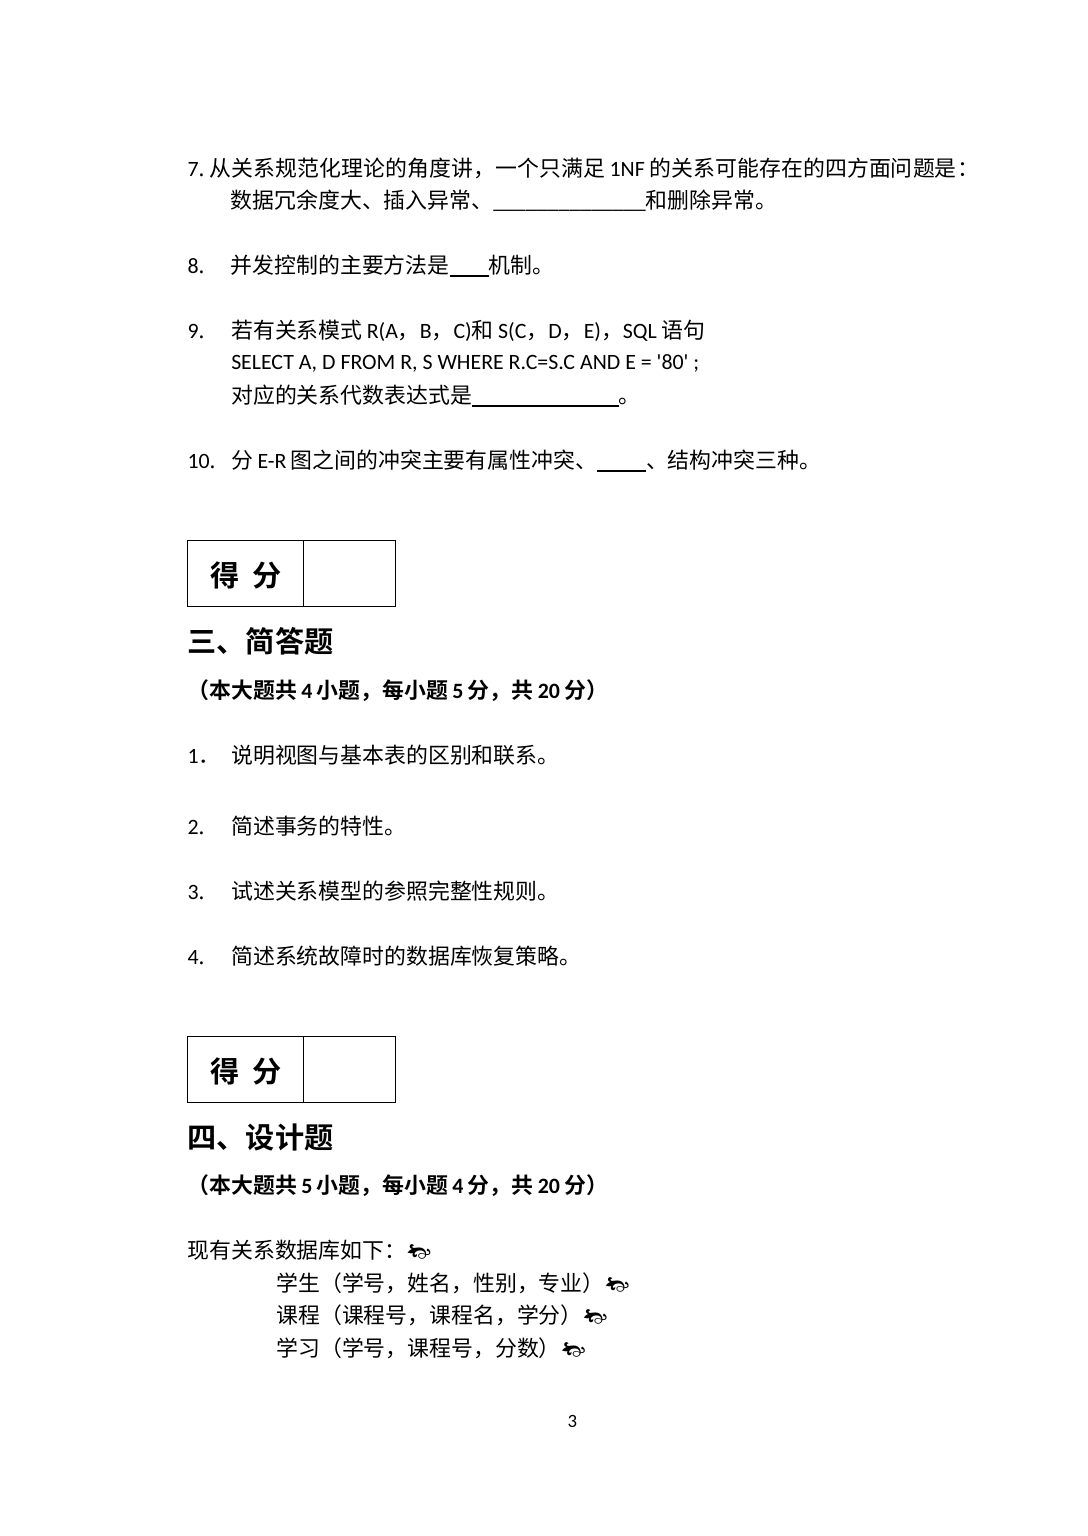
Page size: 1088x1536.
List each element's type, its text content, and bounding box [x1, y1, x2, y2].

text 学习（学号，课程号，分数） [187, 1331, 957, 1363]
text 四、设计题 [187, 1103, 957, 1168]
table_header [304, 1037, 395, 1102]
text 3. 试述关系模型的参照完整性规则。 [187, 873, 957, 906]
text SELECT A, D FROM R, S WHERE R.C=S.C AND E = '80' ; [187, 345, 957, 378]
text 10. 分E-R图之间的冲突主要有属性冲突、 、结构冲突三种。 [187, 443, 957, 475]
text 学生（学号，姓名，性别，专业） [187, 1266, 957, 1298]
text 课程（课程号，课程名，学分） [187, 1298, 957, 1331]
text （本大题共5小题，每小题4分，共20分） [187, 1168, 957, 1201]
text （本大题共4小题，每小题5分，共20分） [187, 672, 957, 705]
text 1． 说明视图与基本表的区别和联系。 [187, 737, 957, 770]
text 三、简答题 [187, 607, 957, 672]
text 9. 若有关系模式R(A，B，C)和S(C，D，E)，SQL语句 [187, 313, 957, 345]
table_header [304, 541, 395, 606]
text 2. 简述事务的特性。 [187, 808, 957, 841]
text 对应的关系代数表达式是 。 [187, 378, 957, 410]
text 现有关系数据库如下： [187, 1233, 957, 1266]
text 7. 从关系规范化理论的角度讲，一个只满足1NF的关系可能存在的四方面问题是：数据冗余度大、插入异常、______________和删除异常。 [187, 150, 957, 215]
table_header 得 分 [188, 541, 303, 606]
text 4. 简述系统故障时的数据库恢复策略。 [187, 938, 957, 971]
text 8. 并发控制的主要方法是 机制。 [187, 248, 957, 280]
table_header 得 分 [188, 1037, 303, 1102]
